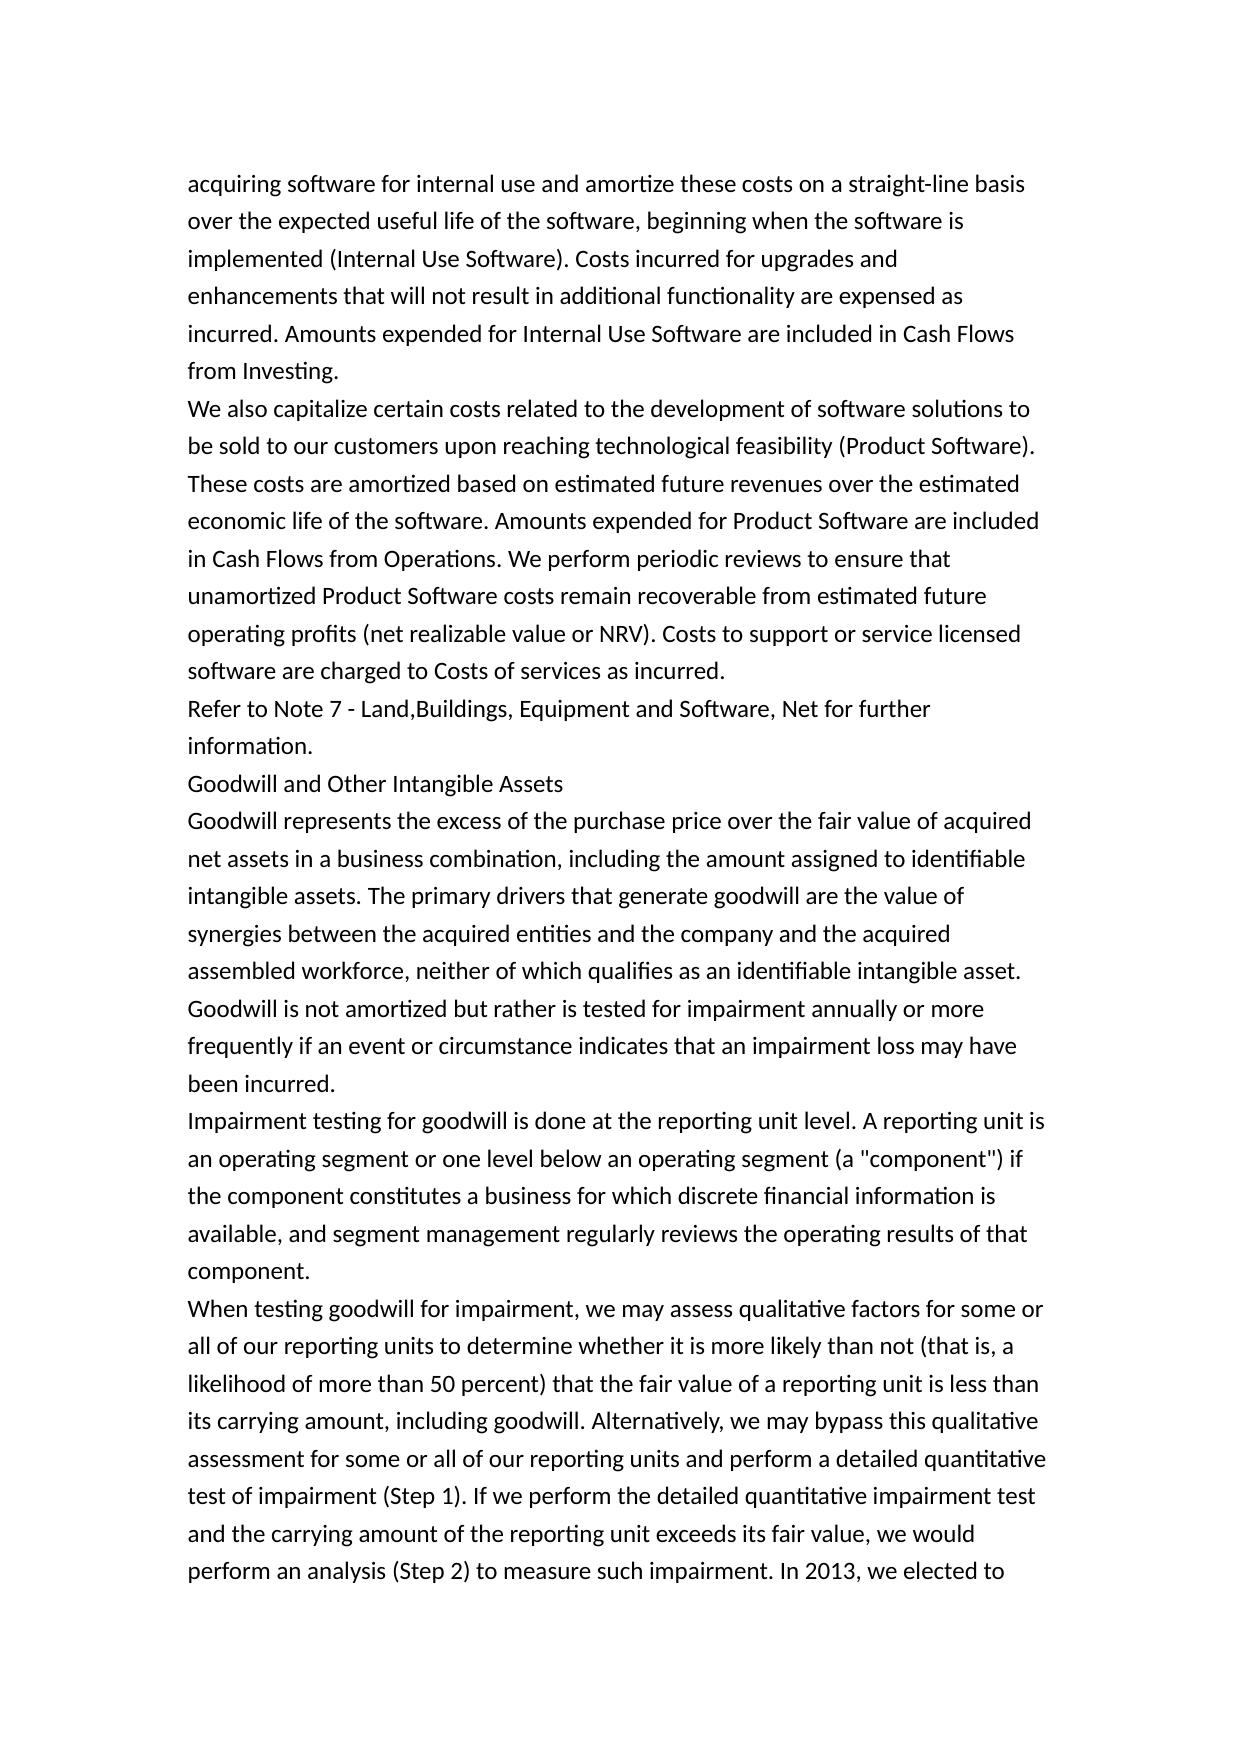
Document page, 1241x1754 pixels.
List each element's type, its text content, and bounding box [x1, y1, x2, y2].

text Impairment testing for goodwill is done at the reporting unit level. A reporting unit is an operating segment or one level below an operating segment (a "component") if the component constitutes a business for which discrete financial information is available, and segment management regularly reviews the operating results of that component. [187, 1102, 1053, 1289]
text Goodwill represents the excess of the purchase price over the fair value of acquired net assets in a business combination, including the amount assigned to identifiable intangible assets. The primary drivers that generate goodwill are the value of synergies between the acquired entities and the company and the acquired assembled workforce, neither of which qualifies as an identifiable intangible asset. Goodwill is not amortized but rather is tested for impairment annually or more frequently if an event or circumstance indicates that an impairment loss may have been incurred. [187, 802, 1053, 1102]
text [187, 1289, 1053, 1589]
text Refer to Note 7 - Land,Buildings, Equipment and Software, Net for further information. [187, 689, 1053, 764]
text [187, 164, 1053, 389]
text We also capitalize certain costs related to the development of software solutions to be sold to our customers upon reaching technological feasibility (Product Software). These costs are amortized based on estimated future revenues over the estimated economic life of the software. Amounts expended for Product Software are included in Cash Flows from Operations. We perform periodic reviews to ensure that unamortized Product Software costs remain recoverable from estimated future operating profits (net realizable value or NRV). Costs to support or service licensed software are charged to Costs of services as incurred. [187, 389, 1053, 689]
text Goodwill and Other Intangible Assets [187, 764, 1053, 802]
